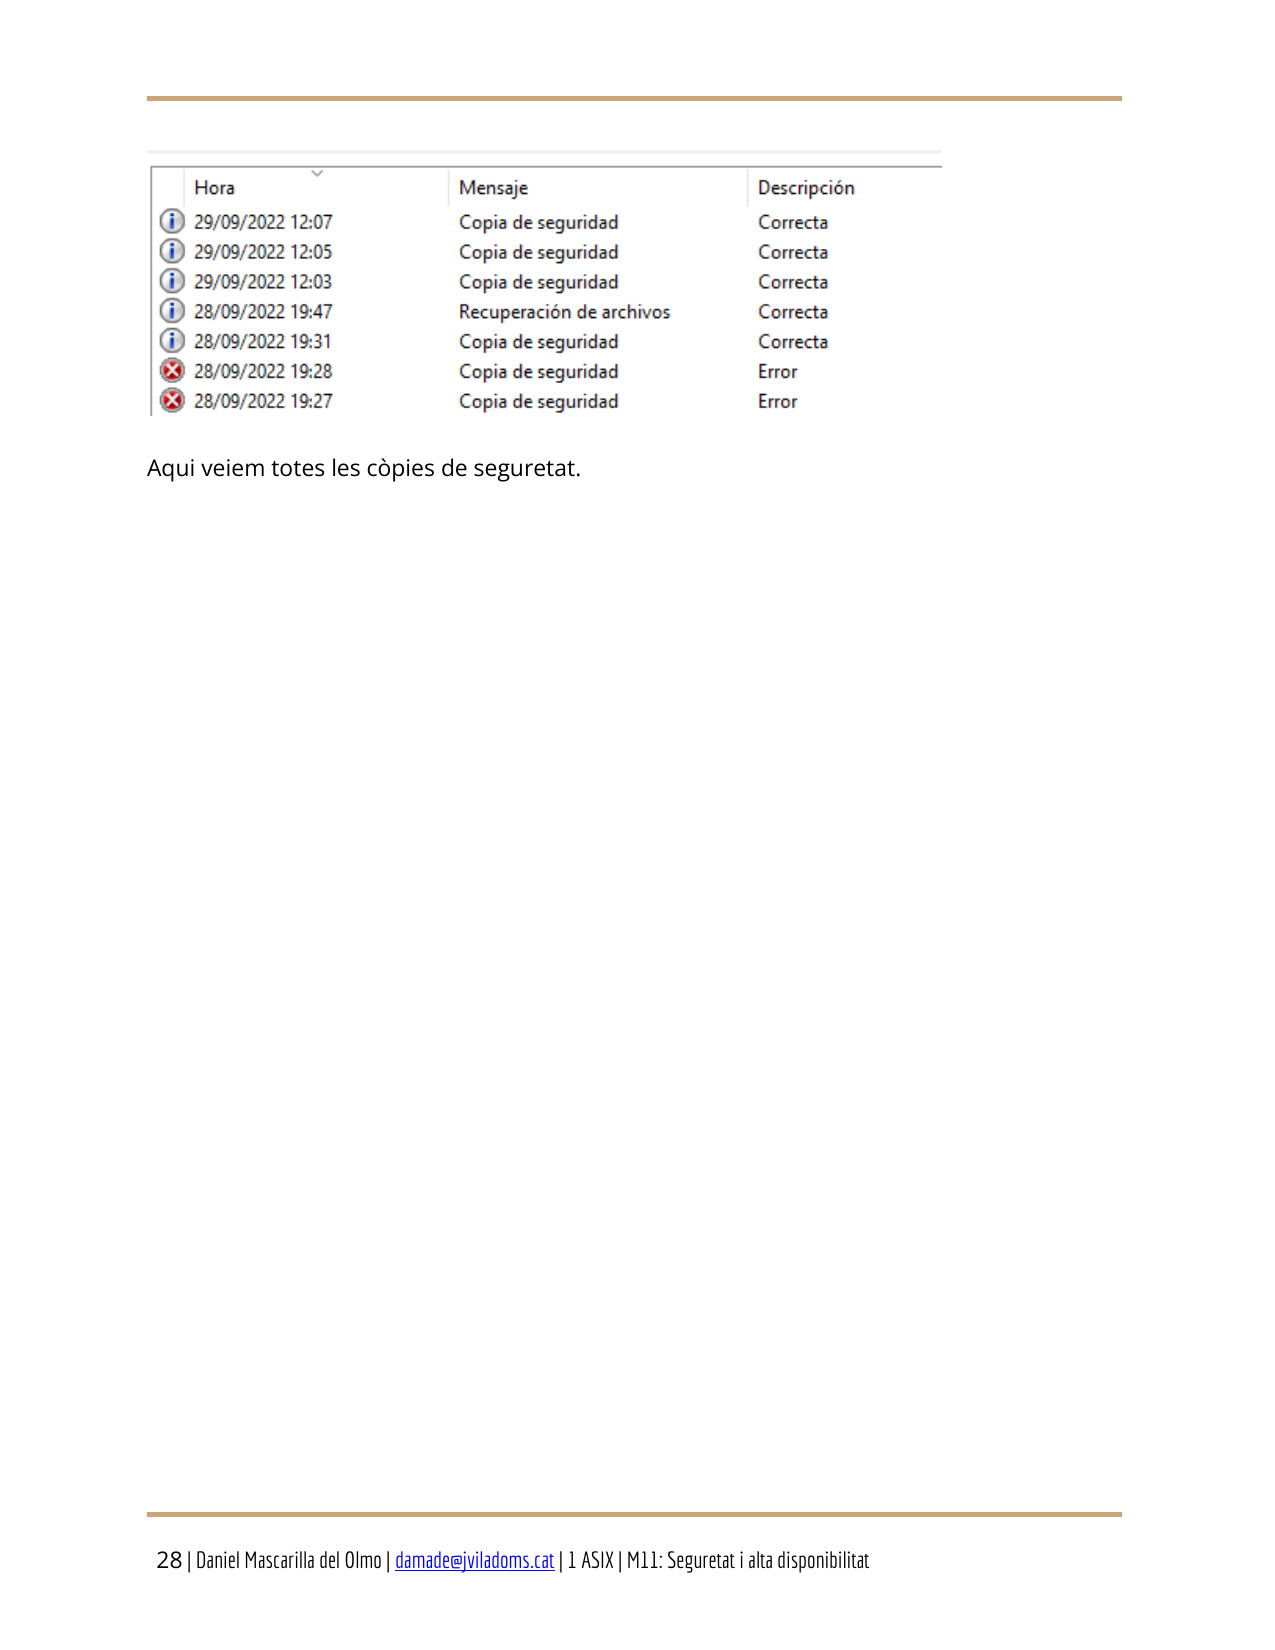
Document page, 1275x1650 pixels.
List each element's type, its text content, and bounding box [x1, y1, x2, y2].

picture [146, 96, 1122, 101]
picture [146, 150, 943, 416]
text Aqui veiem totes les còpies de seguretat. [147, 452, 1125, 483]
picture [146, 1512, 1122, 1517]
